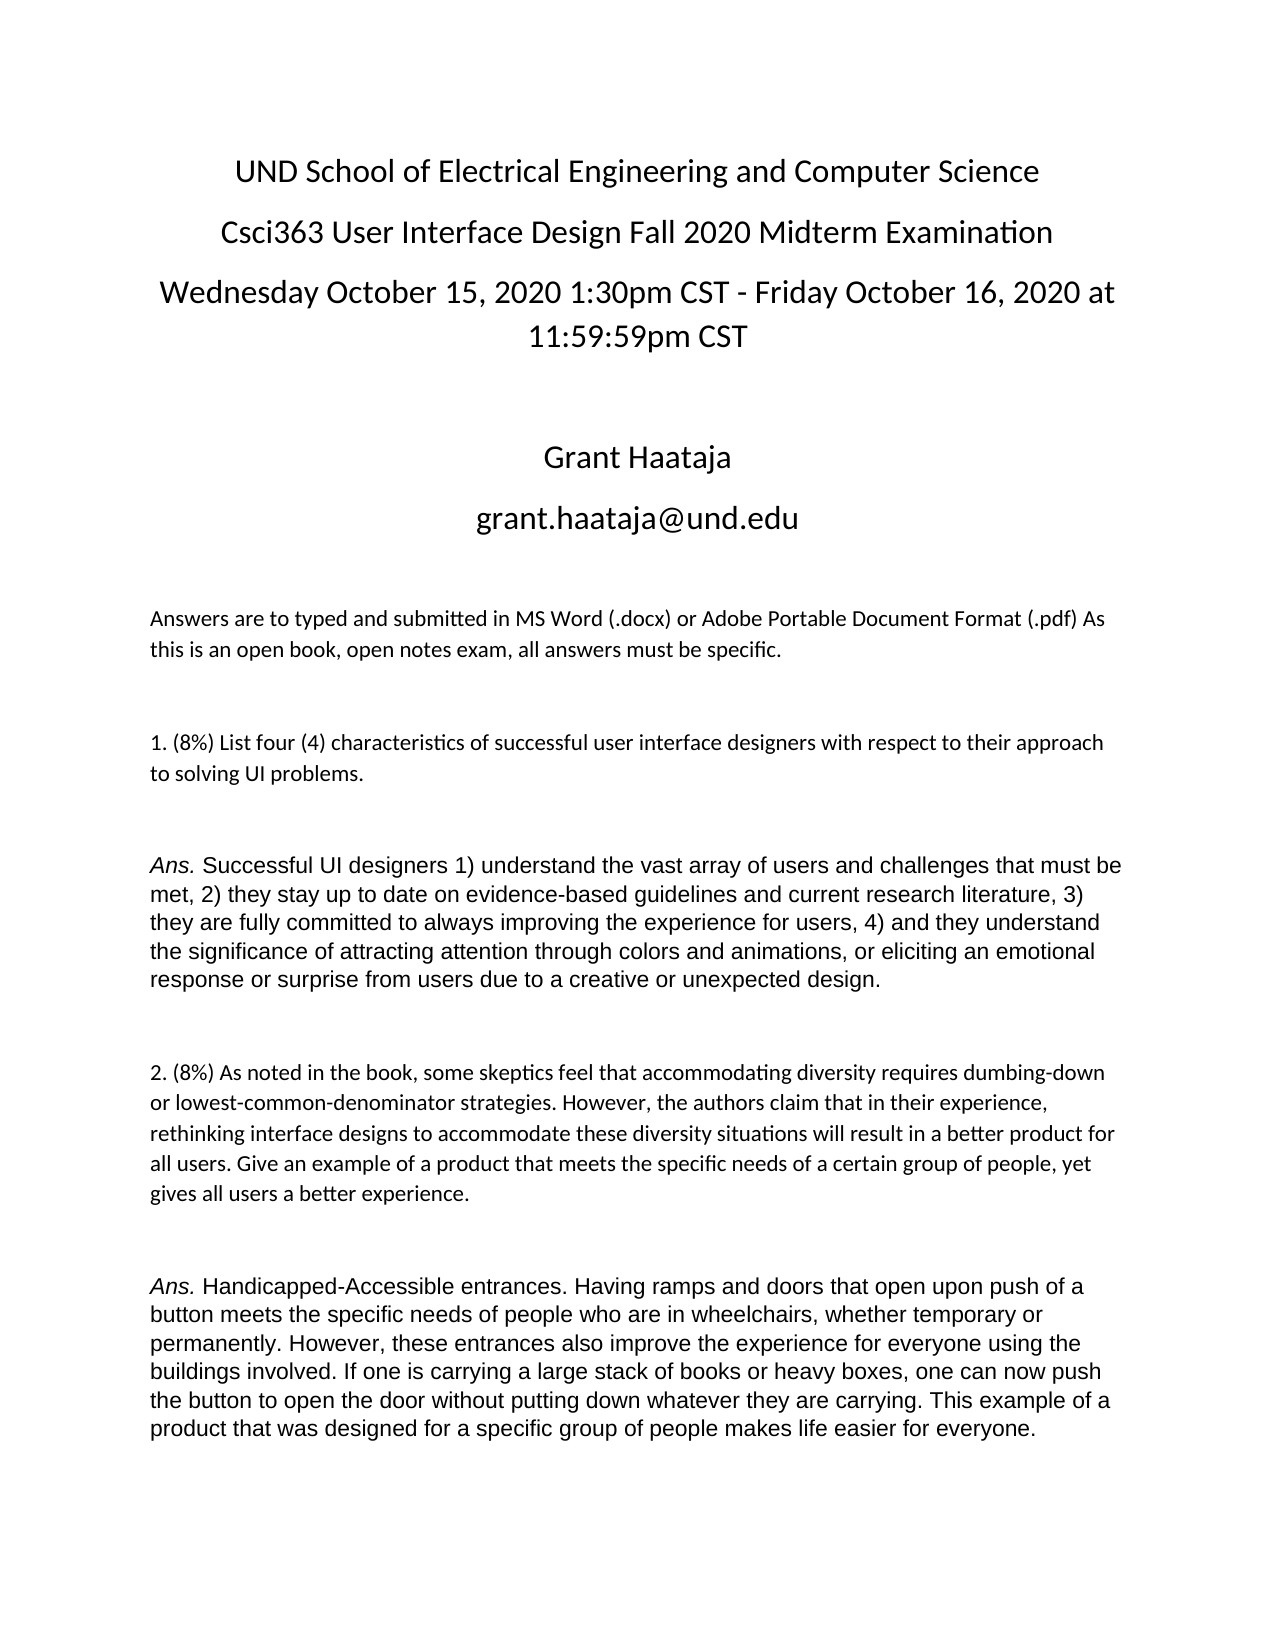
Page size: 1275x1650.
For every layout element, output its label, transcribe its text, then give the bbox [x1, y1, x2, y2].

text Ans. Handicapped-Accessible entrances. Having ramps and doors that open upon push of a button meets the specific needs of people who are in wheelchairs, whether temporary or permanently. However, these entrances also improve the experience for everyone using the buildings involved. If one is carrying a large stack of books or heavy boxes, one can now push the button to open the door without putting down whatever they are carrying. This example of a product that was designed for a specific group of people makes life easier for everyone. [150, 1273, 1125, 1441]
text grant.haataja@und.edu [150, 497, 1125, 538]
text Wednesday October 15, 2020 1:30pm CST - Friday October 16, 2020 at 11:59:59pm CST [150, 271, 1125, 356]
text 2. (8%) As noted in the book, some skeptics feel that accommodating diversity requires dumbing-down or lowest-common-denominator strategies. However, the authors claim that in their experience, rethinking interface designs to accommodate these diversity situations will result in a better product for all users. Give an example of a product that meets the specific needs of a certain group of people, yet gives all users a better experience. [150, 1058, 1125, 1207]
text Csci363 User Interface Design Fall 2020 Midterm Examination [150, 211, 1125, 251]
text UND School of Electrical Engineering and Computer Science [150, 150, 1125, 191]
text 1. (8%) List four (4) characteristics of successful user interface designers with respect to their approach to solving UI problems. [150, 728, 1125, 787]
text Answers are to typed and submitted in MS Word (.docx) or Adobe Portable Document Format (.pdf) As this is an open book, open notes exam, all answers must be specific. [150, 604, 1125, 663]
text Grant Haataja [150, 436, 1125, 477]
text Ans. Successful UI designers 1) understand the vast array of users and challenges that must be met, 2) they stay up to date on evidence-based guidelines and current research literature, 3) they are fully committed to always improving the experience for users, 4) and they understand the significance of attracting attention through colors and animations, or eliciting an emotional response or surprise from users due to a creative or unexpected design. [150, 852, 1125, 993]
